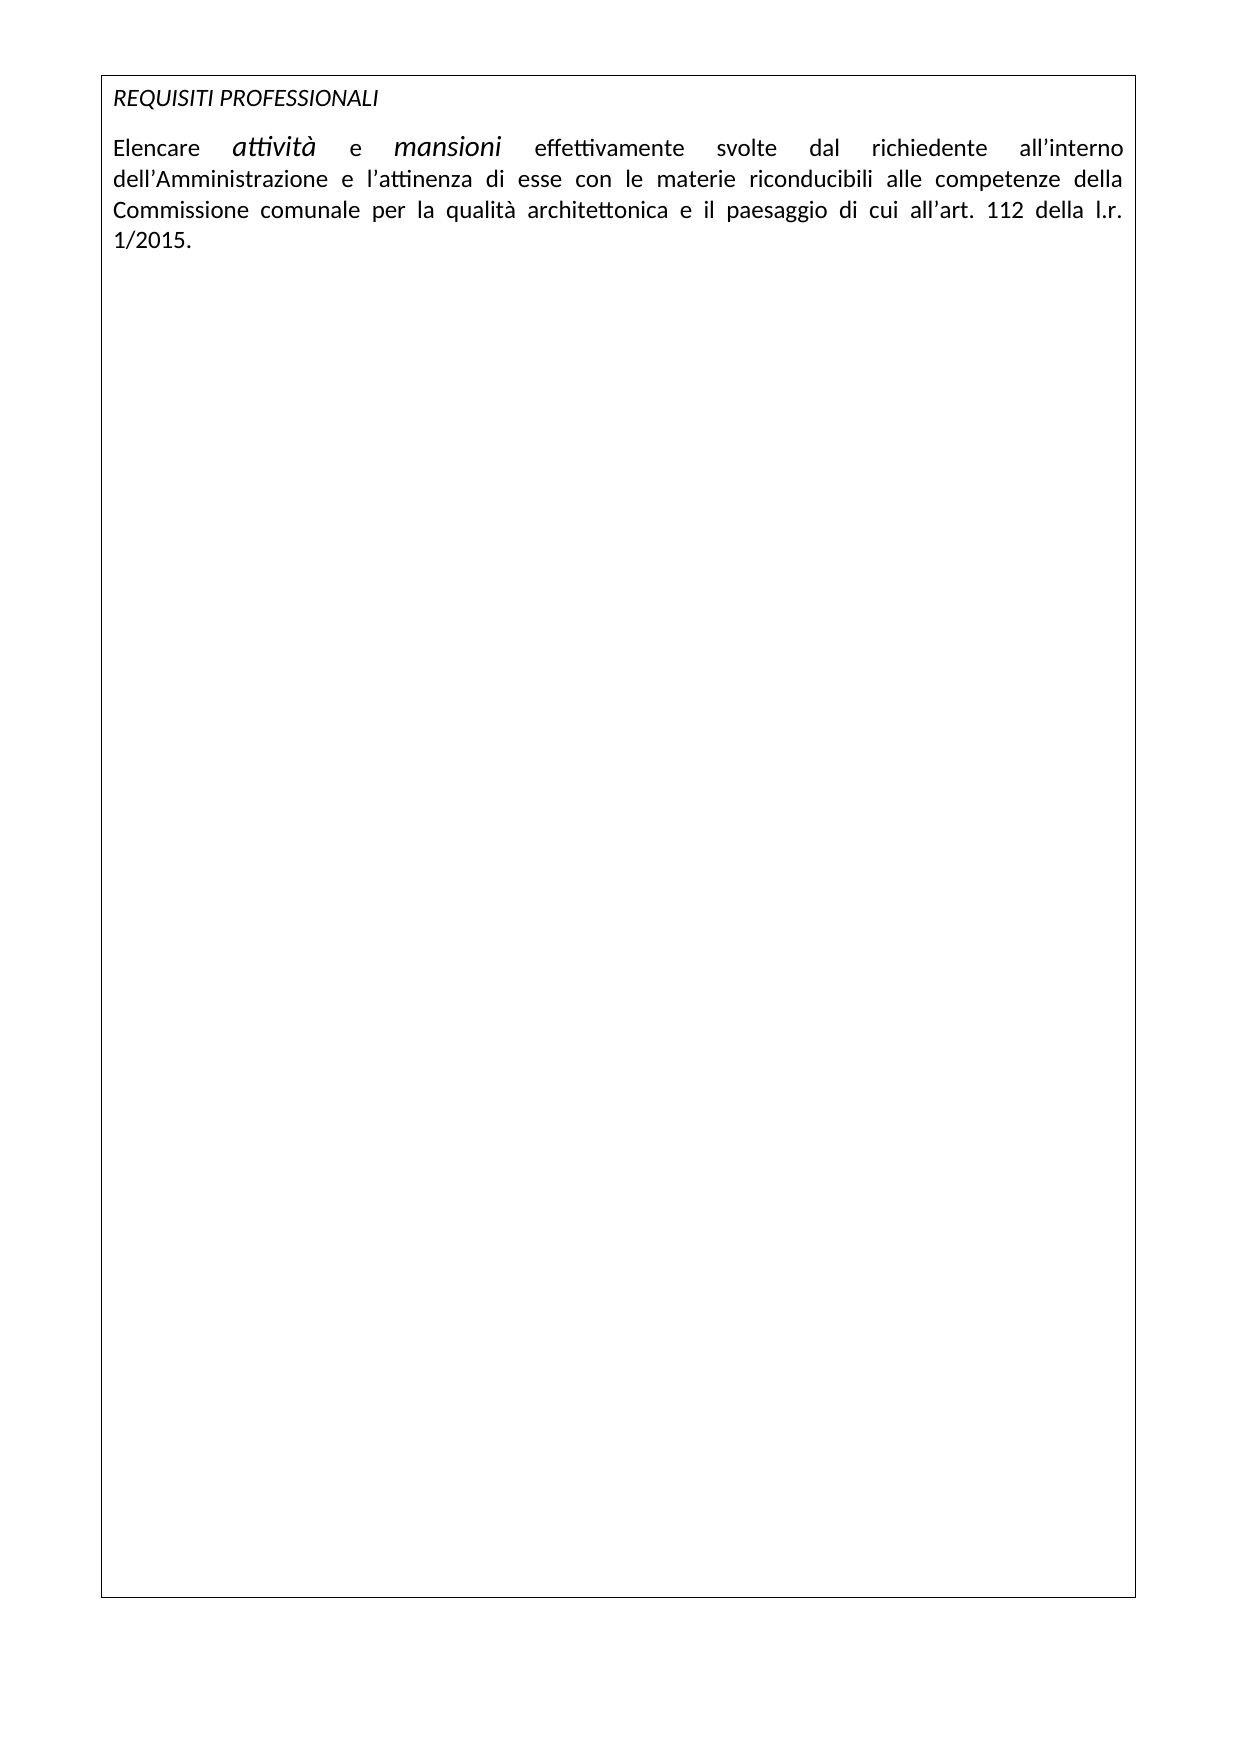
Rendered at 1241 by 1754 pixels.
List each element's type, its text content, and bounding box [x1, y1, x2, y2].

table_header REQUISITI PROFESSIONALI Elencare attività e mansioni effettivamente svolte dal richiedente all’interno dell’Amministrazione e l’attinenza di esse con le materie riconducibili alle competenze della Commissione comunale per la qualità architettonica e il paesaggio di cui all’art. 112 della l.r. 1/2015. [102, 76, 1135, 1597]
